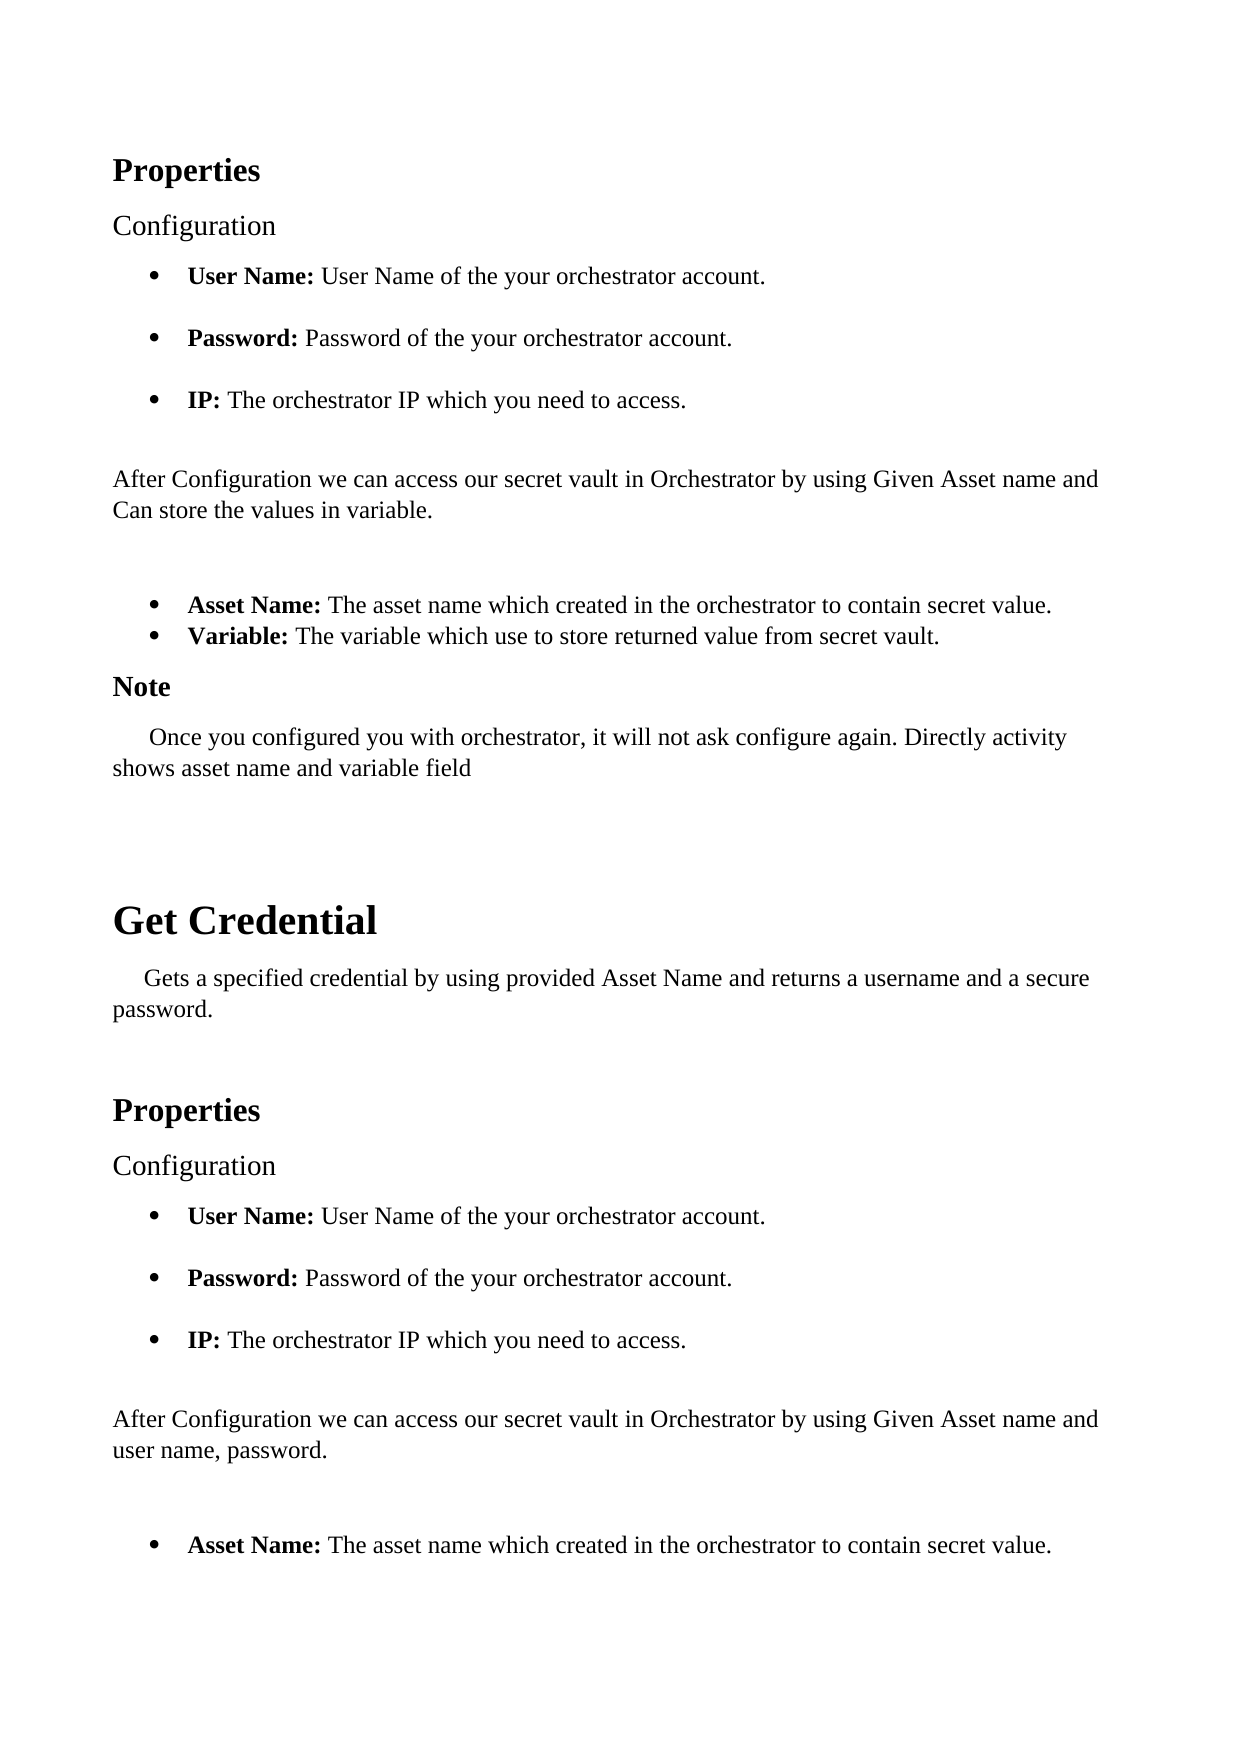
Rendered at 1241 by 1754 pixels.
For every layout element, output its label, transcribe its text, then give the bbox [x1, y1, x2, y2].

text Properties [112, 1090, 1128, 1128]
text Note [112, 669, 1128, 702]
list Asset Name: The asset name which created in the orchestrator to contain secret value. [150, 590, 1128, 619]
list IP: The orchestrator IP which you need to access. [150, 1325, 1128, 1354]
list User Name: User Name of the your orchestrator account. [150, 261, 1128, 289]
list Variable: The variable which use to store returned value from secret vault. [150, 621, 1128, 650]
text Once you configured you with orchestrator, it will not ask configure again. Directly activity shows asset name and variable field [112, 722, 1128, 782]
text Properties [112, 150, 1128, 188]
text After Configuration we can access our secret vault in Orchestrator by using Given Asset name and Can store the values in variable. [112, 464, 1128, 523]
list User Name: User Name of the your orchestrator account. [150, 1201, 1128, 1229]
text Gets a specified credential by using provided Asset Name and returns a username and a secure password. [112, 963, 1128, 1023]
list Asset Name: The asset name which created in the orchestrator to contain secret value. [150, 1530, 1128, 1559]
list IP: The orchestrator IP which you need to access. [150, 385, 1128, 414]
text Configuration [112, 208, 1128, 242]
text Configuration [112, 1148, 1128, 1181]
text After Configuration we can access our secret vault in Orchestrator by using Given Asset name and user name, password. [112, 1404, 1128, 1463]
list Password: Password of the your orchestrator account. [150, 1263, 1128, 1292]
text Get Credential [112, 895, 1128, 943]
list Password: Password of the your orchestrator account. [150, 323, 1128, 352]
